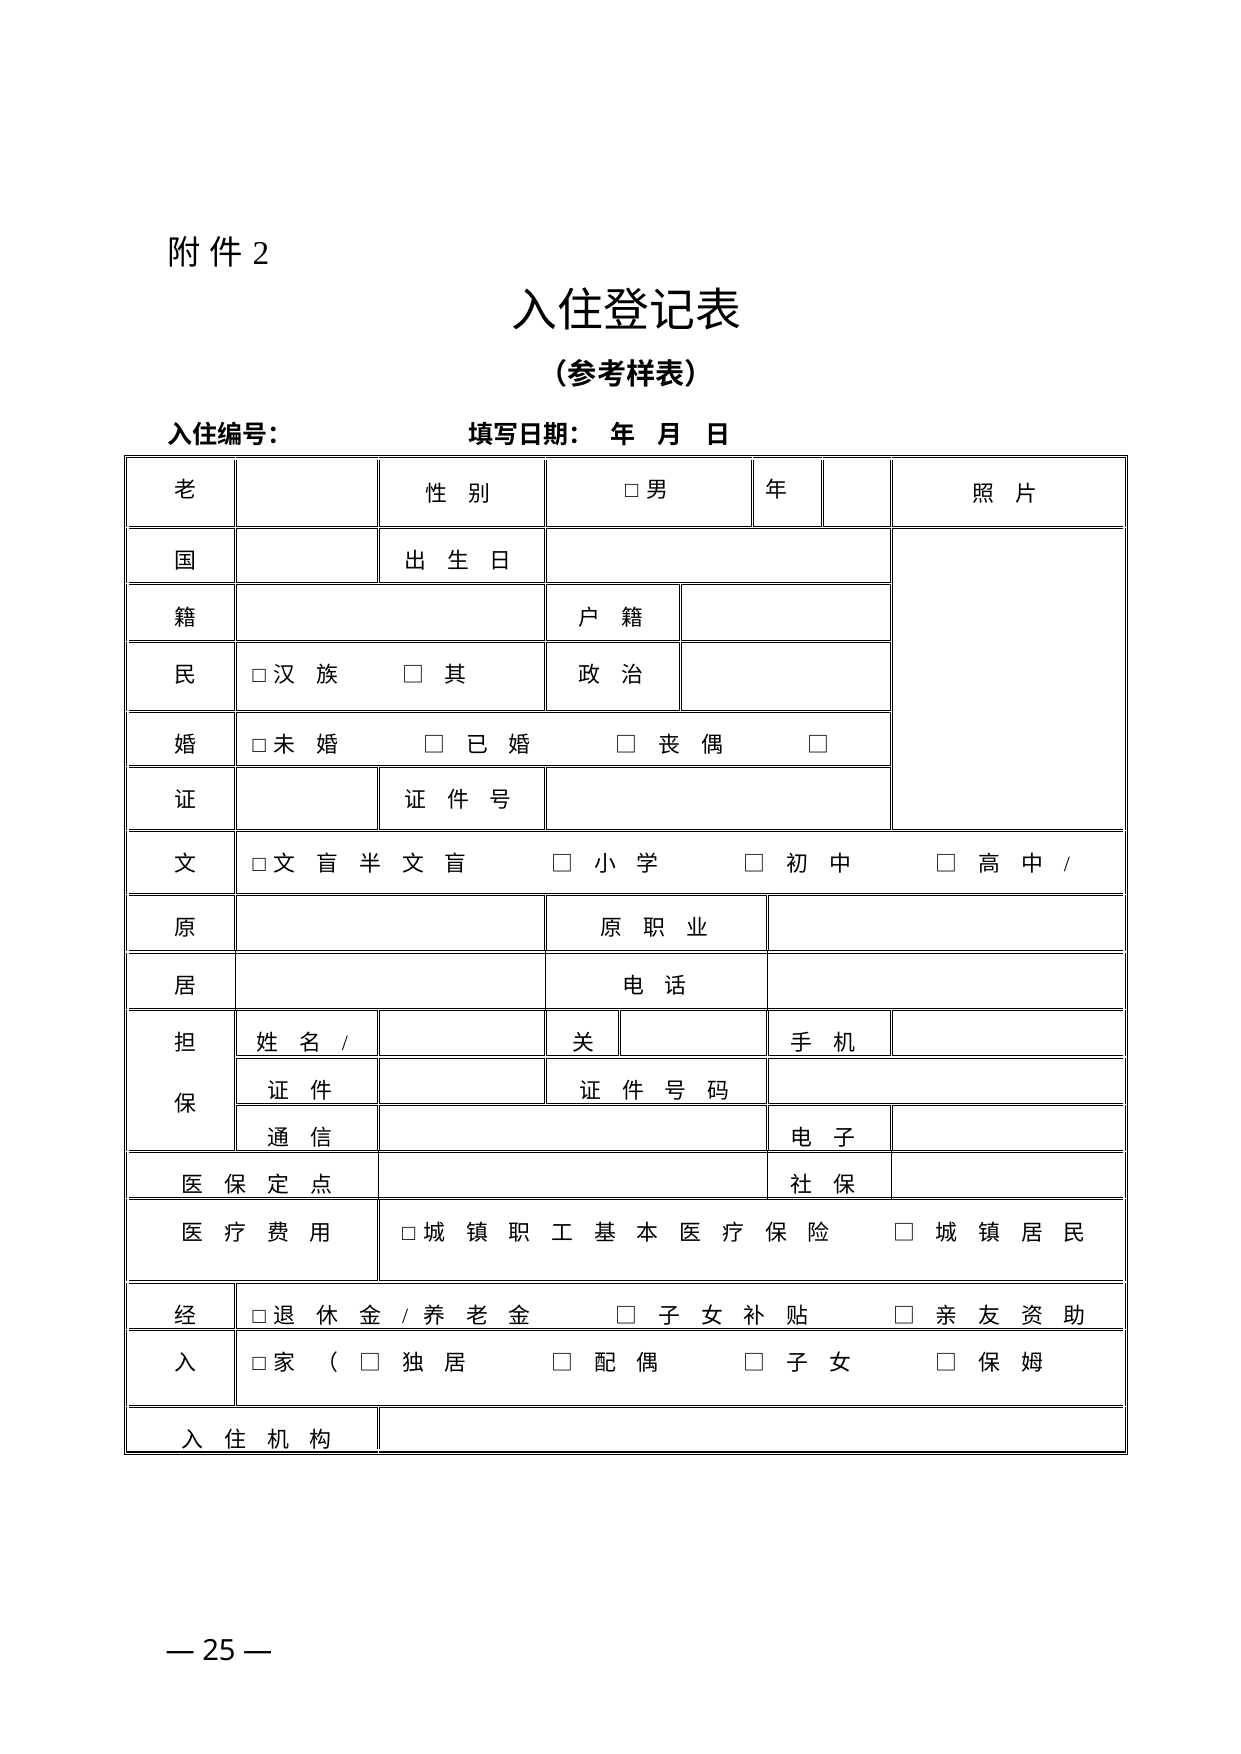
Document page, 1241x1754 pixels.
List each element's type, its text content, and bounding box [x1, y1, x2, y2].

table_cell 居住地址 [125, 950, 235, 1008]
table_cell [891, 526, 1127, 829]
table_cell 证件号码 [547, 1059, 766, 1103]
table_cell 证件类型 [237, 1059, 377, 1103]
table_cell 社保卡号 [768, 1153, 891, 1197]
table_cell [682, 585, 890, 640]
table_cell 证件类型 [127, 765, 234, 829]
table_cell [236, 954, 545, 1008]
table_cell [682, 643, 890, 710]
table_cell 原职业 [547, 896, 766, 950]
table_cell [379, 1153, 767, 1197]
text （参考样表） [167, 338, 1085, 396]
table_cell 文化程度 [127, 829, 234, 893]
table_cell 出生日期 [380, 529, 544, 582]
table_cell 关系 [547, 1011, 618, 1055]
table_cell 入住前住处 [127, 1328, 234, 1405]
table_header 性别 [378, 456, 546, 526]
table_cell [621, 1011, 766, 1055]
table_cell [380, 1106, 766, 1150]
text 附件2 [167, 219, 1085, 280]
table_cell [237, 585, 544, 640]
table_cell 电子邮箱 [769, 1106, 890, 1150]
table_cell 担保人/监护人/紧急 联系人 [125, 1008, 235, 1150]
table_cell [892, 1150, 1127, 1197]
table_header □男 □女 [546, 458, 752, 526]
table_cell 婚姻状况 [125, 710, 236, 765]
table_cell [378, 1405, 1127, 1451]
table_cell 经济来源 [125, 1280, 236, 1328]
table_header 年龄 [752, 458, 822, 526]
table_cell [891, 1008, 1127, 1055]
table_cell [380, 1011, 544, 1055]
table_cell 国籍 [125, 526, 236, 582]
table_header 老年人 [127, 456, 236, 526]
table_cell 入住机构原因 [125, 1405, 378, 1451]
table_cell 原单位 [127, 893, 234, 950]
text 入住登记表 [167, 280, 1085, 338]
table_header [822, 458, 891, 526]
table_cell □文盲半文盲 □小学 □初中 □高中/技校/中专 □大学专科及以上 □不详 [237, 829, 1125, 893]
table_cell [237, 529, 377, 582]
table_cell 电话 [546, 954, 767, 1008]
table_cell 医保定点医院 [125, 1150, 378, 1197]
table_cell [380, 1059, 544, 1103]
table_cell 姓名/名称 [237, 1011, 377, 1055]
text 入住编号： 填写日期： 年 月 日 [167, 396, 1085, 455]
table_header 照片 [891, 458, 1125, 526]
table_cell 证件号码 [380, 768, 544, 829]
table_cell [768, 1055, 1127, 1103]
table_cell □城镇职工基本医疗保险 □城镇居民基本医疗保险 □全公费 □其他： □新型农村合作医疗 □商业医疗保险 □全自费 □其他 [380, 1197, 1127, 1280]
table_cell □退休金/养老金 □子女补贴 □亲友资助 □其他补贴：________ [236, 1280, 1127, 1328]
table_cell [893, 1103, 1125, 1150]
table_cell [237, 768, 377, 829]
table_cell 医疗费用支付方式 [125, 1197, 378, 1280]
table_cell 民族 [125, 640, 236, 710]
table_cell 政治面貌 [547, 643, 679, 710]
table_cell □未婚 □已婚 □丧偶 □离异 □未说明婚姻情况 [237, 713, 890, 765]
table_cell 籍贯 [125, 582, 236, 640]
table_cell □家（□独居 □配偶 □子女 □保姆 □其他：________________） □医院 □其他养老机构（名称：____________,入住时间：________离开原因：__________） [237, 1328, 1125, 1405]
table_cell 户籍地 [547, 585, 679, 640]
table_cell [237, 896, 544, 950]
table_cell [547, 768, 890, 829]
table_cell 手机号码 [769, 1011, 890, 1055]
table_header [236, 458, 378, 526]
table_cell □汉族 □其他：_______ [237, 643, 544, 710]
table_cell 通信地址 [237, 1106, 377, 1150]
table_cell [547, 529, 890, 582]
table_cell [768, 950, 1127, 1008]
table_cell [769, 893, 1125, 950]
